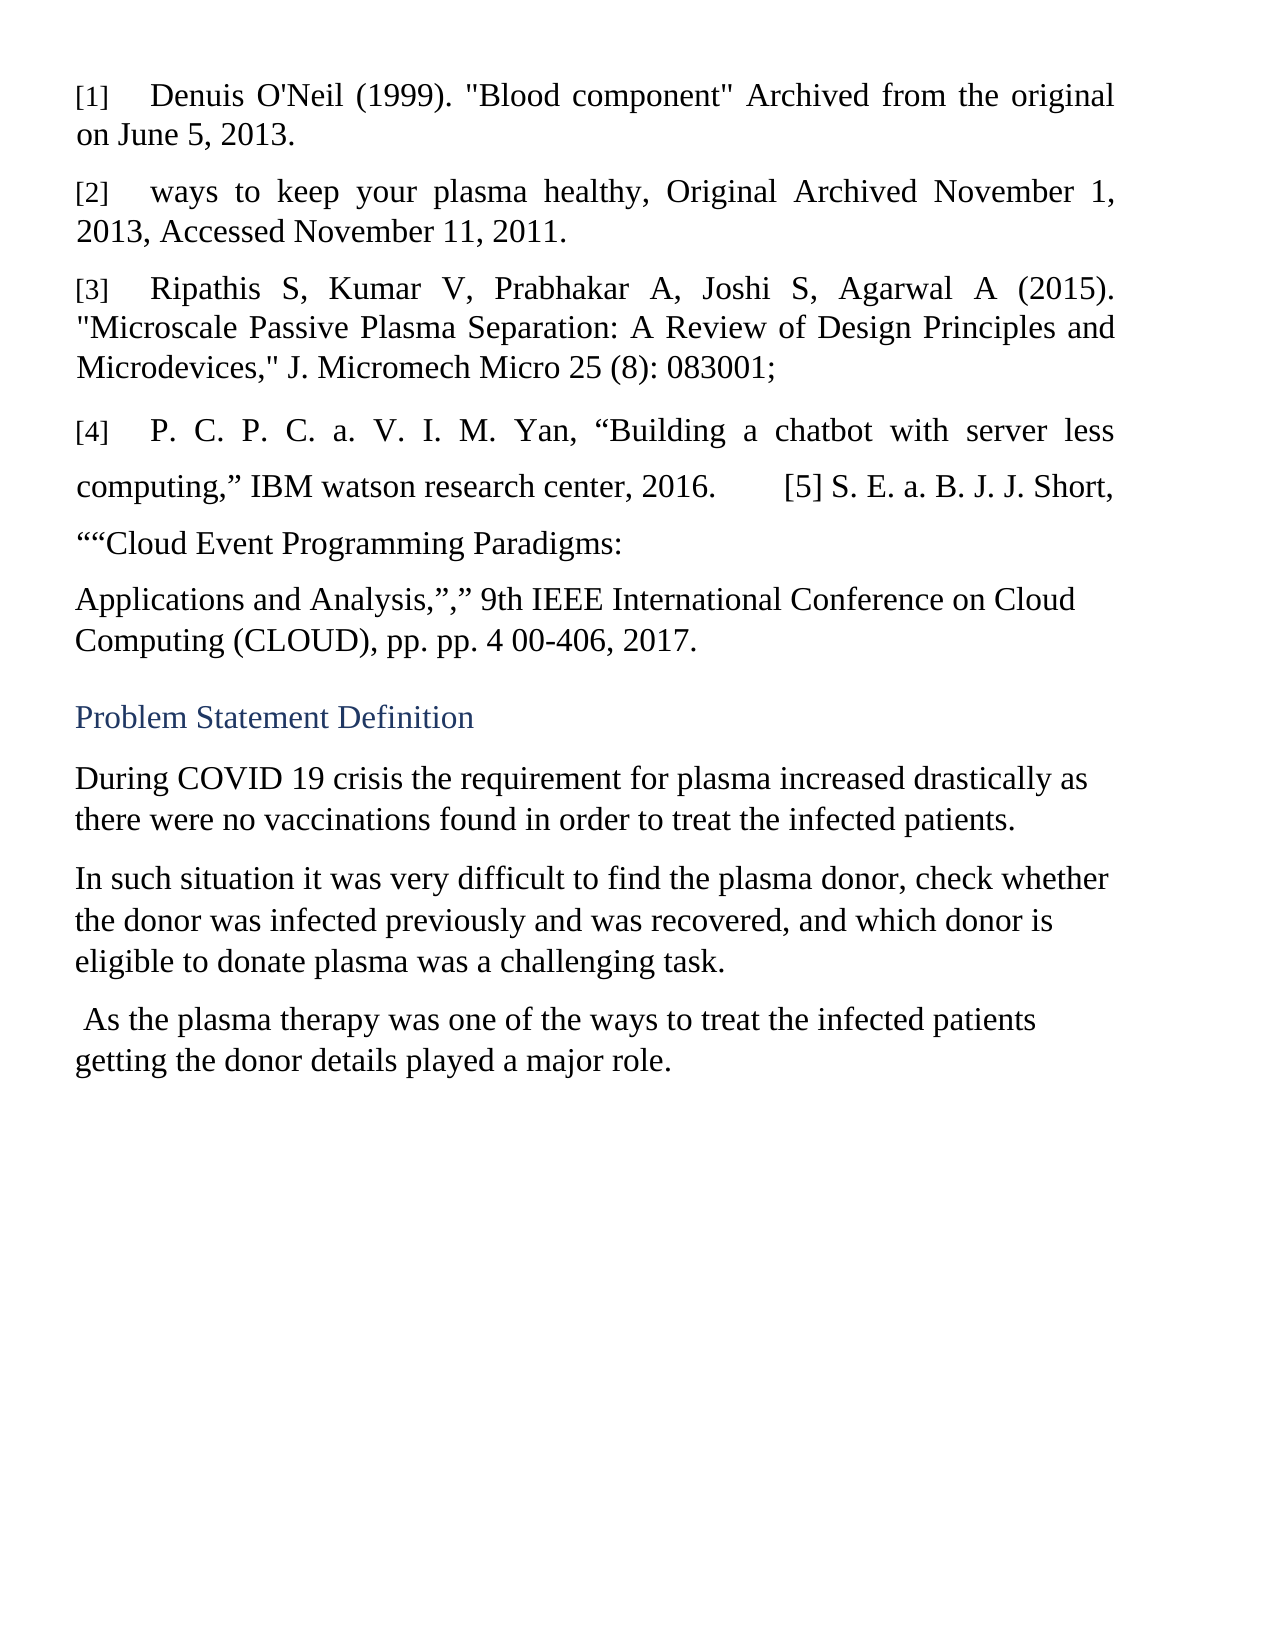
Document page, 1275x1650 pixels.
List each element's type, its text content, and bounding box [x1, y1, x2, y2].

list Denuis O'Neil (1999). "Blood component" Archived from the original on June 5, 2013. [75, 75, 1116, 153]
text During COVID 19 crisis the requirement for plasma increased drastically as there were no vaccinations found in order to treat the infected patients. [74, 758, 1116, 838]
list P. C. P. C. a. V. I. M. Yan, “Building a chatbot with server less computing,” IBM watson research center, 2016. [5] S. E. a. B. J. J. Short, ““Cloud Event Programming Paradigms: [75, 410, 1116, 561]
list Ripathis S, Kumar V, Prabhakar A, Joshi S, Agarwal A (2015). "Microscale Passive Plasma Separation: A Review of Design Principles and Microdevices," J. Micromech Micro 25 (8): 083001; [75, 268, 1116, 385]
text As the plasma therapy was one of the ways to treat the infected patients getting the donor details played a major role. [74, 999, 1116, 1079]
text Applications and Analysis,”,” 9th IEEE International Conference on Cloud Computing (CLOUD), pp. pp. 4 00-406, 2017. [74, 579, 1116, 659]
list ways to keep your plasma healthy, Original Archived November 1, 2013, Accessed November 11, 2011. [75, 171, 1116, 249]
subtitle Problem Statement Definition [74, 698, 1116, 736]
text In such situation it was very difficult to find the plasma donor, check whether the donor was infected previously and was recovered, and which donor is eligible to donate plasma was a challenging task. [74, 858, 1116, 979]
